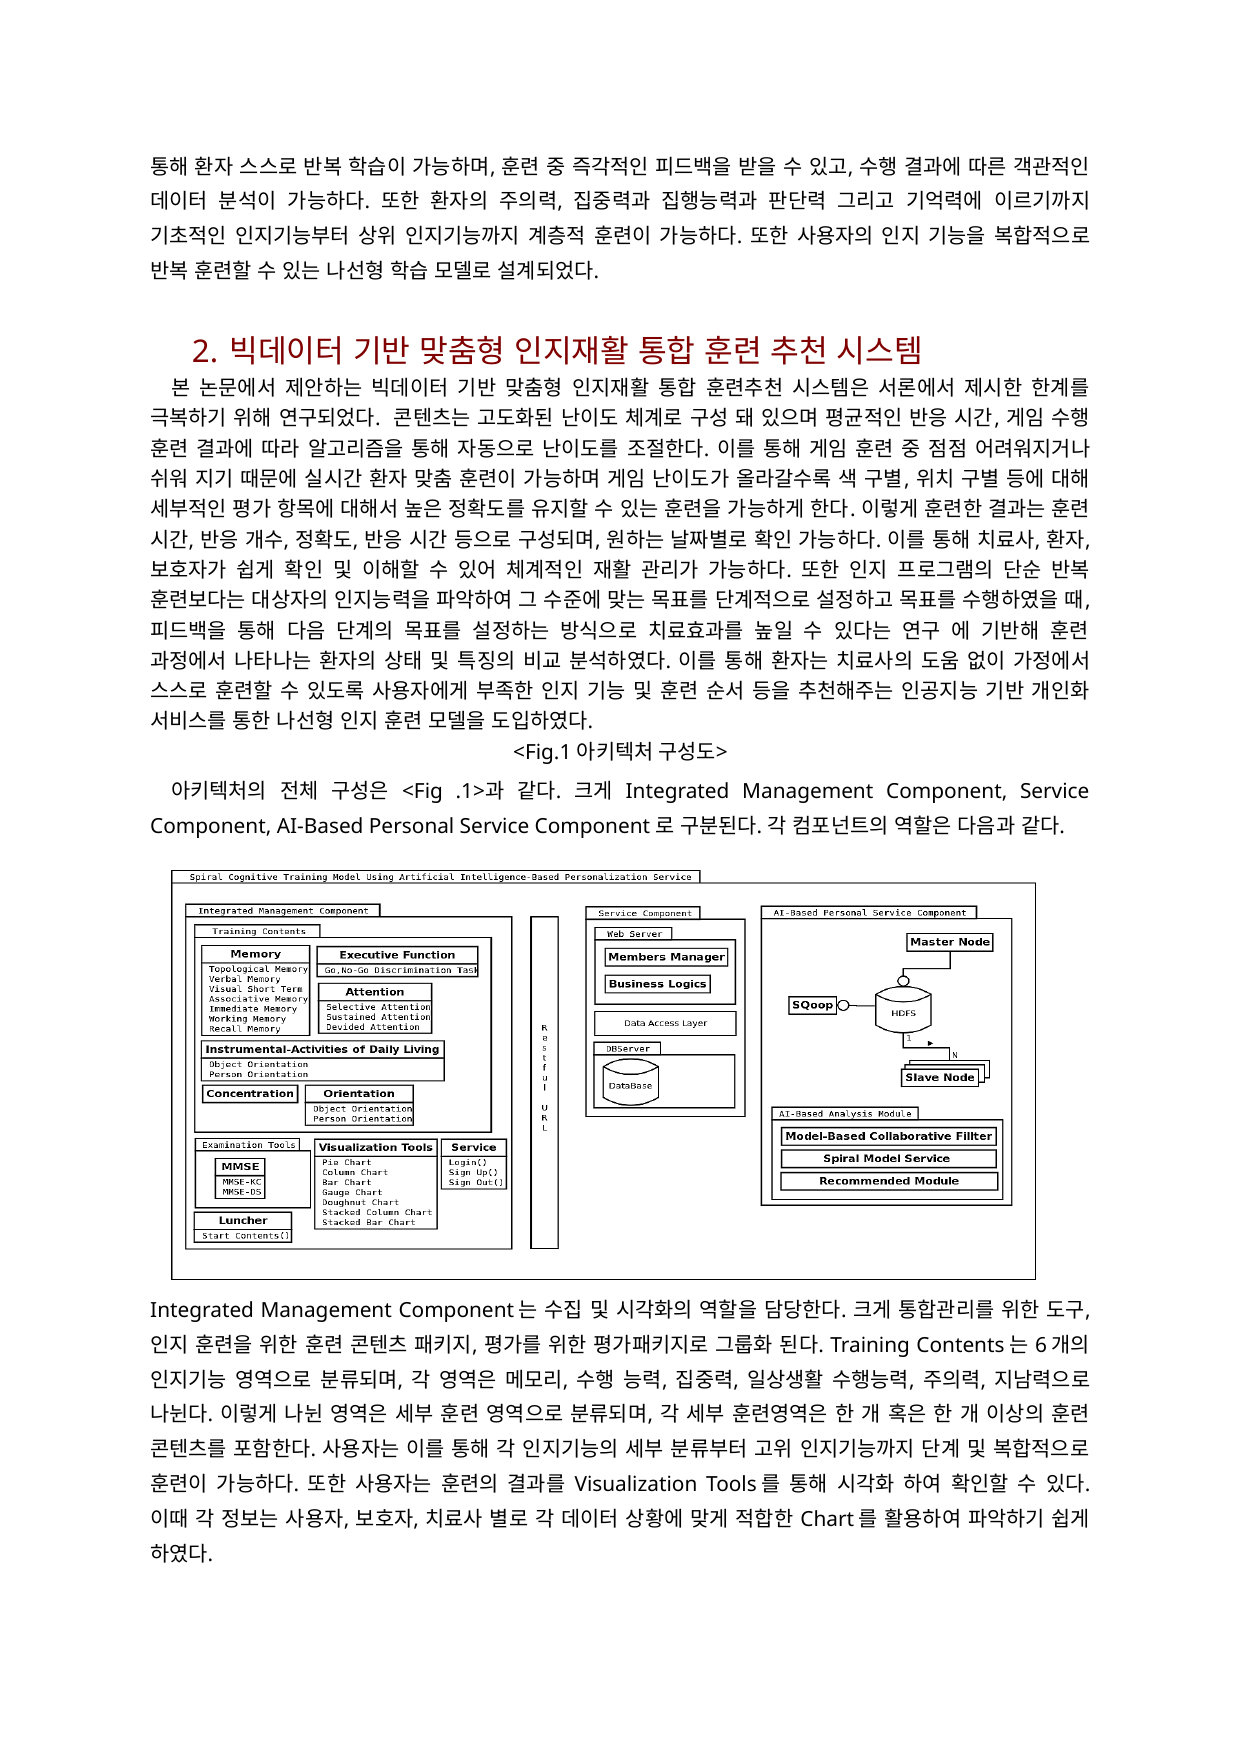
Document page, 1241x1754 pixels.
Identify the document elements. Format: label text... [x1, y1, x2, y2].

text 아키텍처의 전체 구성은 <Fig .1>과 같다. 크게 Integrated Management Component, Service Component, AI-Based Personal Service Component로 구분된다. 각 컴포넌트의 역할은 다음과 같다. [150, 774, 1090, 839]
list 빅데이터 기반 맞춤형 인지재활 통합 훈련 추천 시스템 [192, 326, 1090, 371]
picture [157, 854, 1047, 1293]
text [150, 150, 1090, 285]
text <Fig.1 아키텍처 구성도> [150, 735, 1090, 765]
text 본 논문에서 제안하는 빅데이터 기반 맞춤형 인지재활 통합 훈련추천 시스템은 서론에서 제시한 한계를 극복하기 위해 연구되었다. 콘텐츠는 고도화된 난이도 체계로 구성 돼 있으며 평균적인 반응 시간, 게임 수행 훈련 결과에 따라 알고리즘을 통해 자동으로 난이도를 조절한다. 이를 통해 게임 훈련 중 점점 어려워지거나 쉬워 지기 때문에 실시간 환자 맞춤 훈련이 가능하며 게임 난이도가 올라갈수록 색 구별, 위치 구별 등에 대해 세부적인 평가 항목에 대해서 높은 정확도를 유지할 수 있는 훈련을 가능하게 한다. 이렇게 훈련한 결과는 훈련 시간, 반응 개수, 정확도, 반응 시간 등으로 구성되며, 원하는 날짜별로 확인 가능하다. 이를 통해 치료사, 환자, 보호자가 쉽게 확인 및 이해할 수 있어 체계적인 재활 관리가 가능하다. 또한 인지 프로그램의 단순 반복 훈련보다는 대상자의 인지능력을 파악하여 그 수준에 맞는 목표를 단계적으로 설정하고 목표를 수행하였을 때, 피드백을 통해 다음 단계의 목표를 설정하는 방식으로 치료효과를 높일 수 있다는 연구 에 기반해 훈련 과정에서 나타나는 환자의 상태 및 특징의 비교 분석하였다. 이를 통해 환자는 치료사의 도움 없이 가정에서 스스로 훈련할 수 있도록 사용자에게 부족한 인지 기능 및 훈련 순서 등을 추천해주는 인공지능 기반 개인화 서비스를 통한 나선형 인지 훈련 모델을 도입하였다. [150, 371, 1090, 735]
